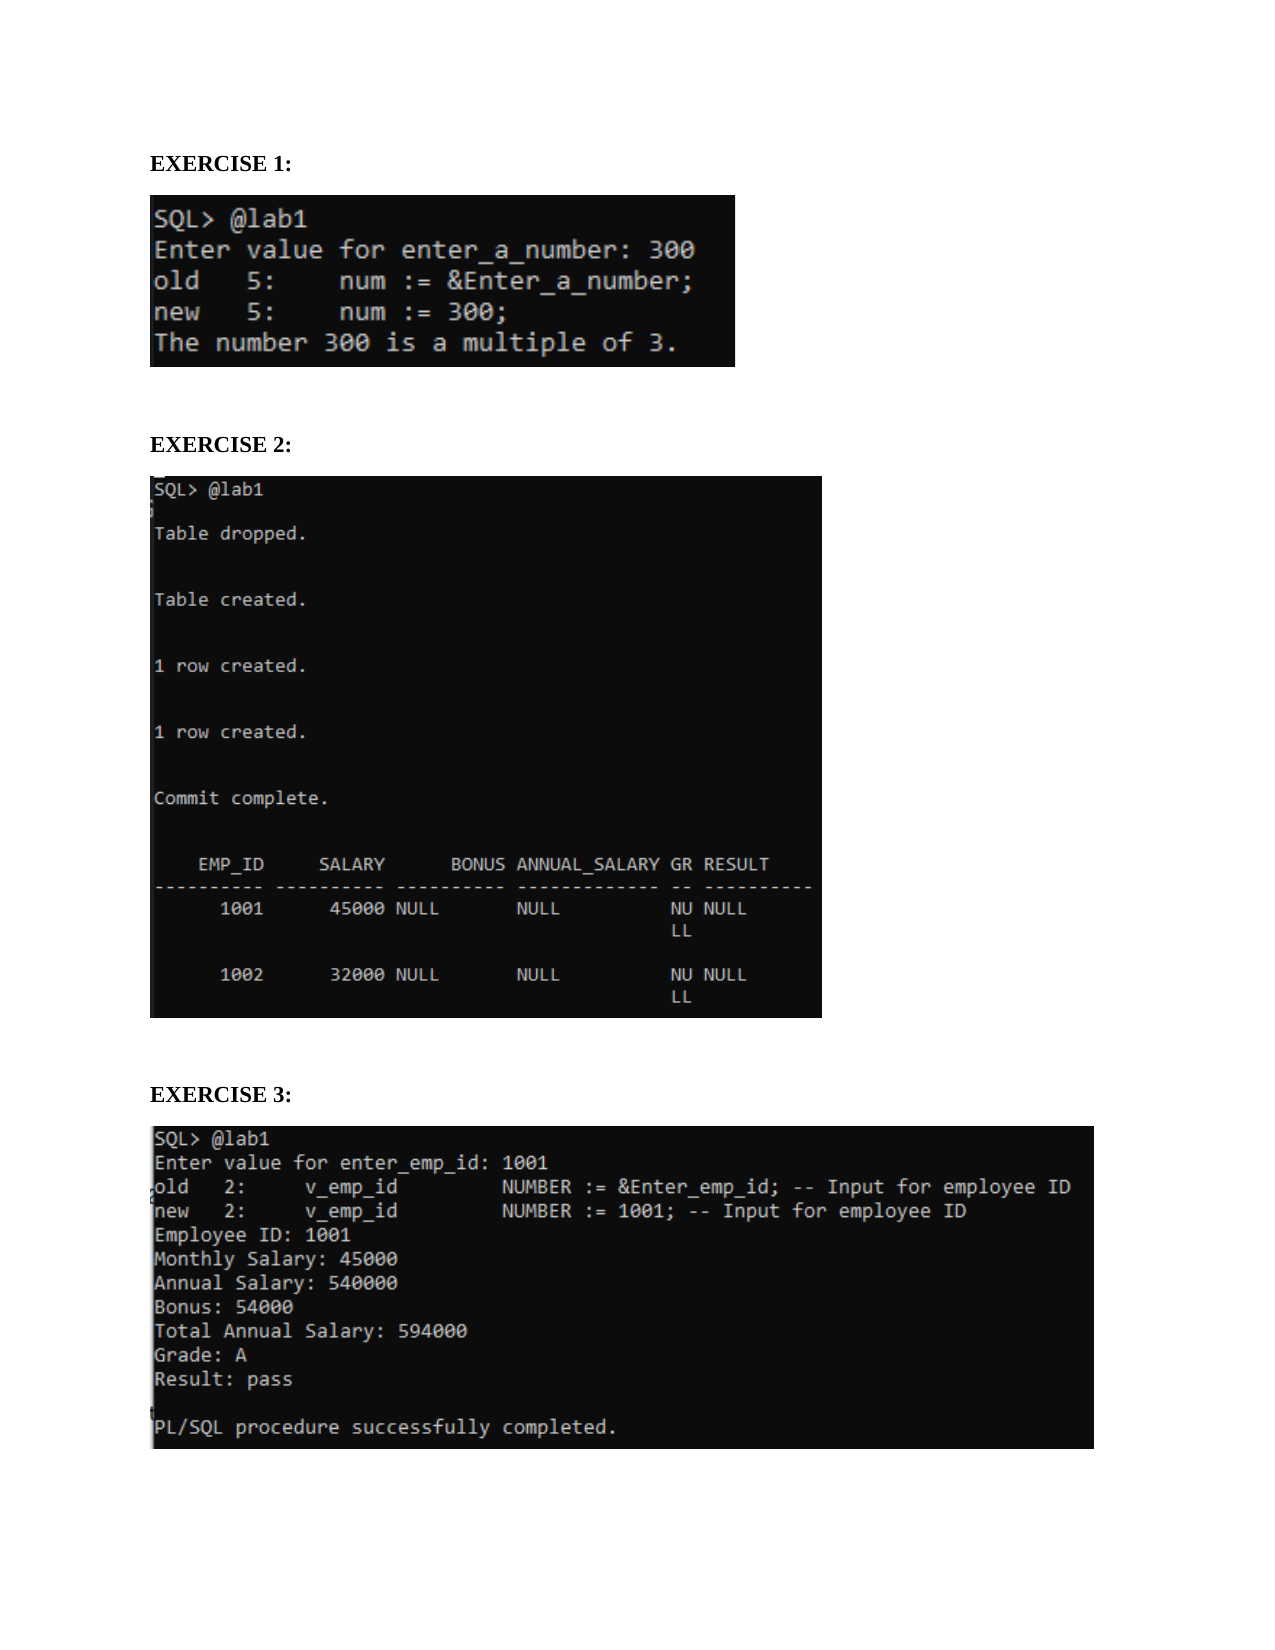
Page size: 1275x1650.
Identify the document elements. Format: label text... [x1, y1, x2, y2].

text EXERCISE 2: [150, 431, 1125, 457]
text EXERCISE 1: [150, 150, 1125, 176]
picture [150, 1126, 1094, 1449]
picture [150, 476, 822, 1018]
picture [150, 195, 736, 367]
text EXERCISE 3: [150, 1081, 1125, 1108]
